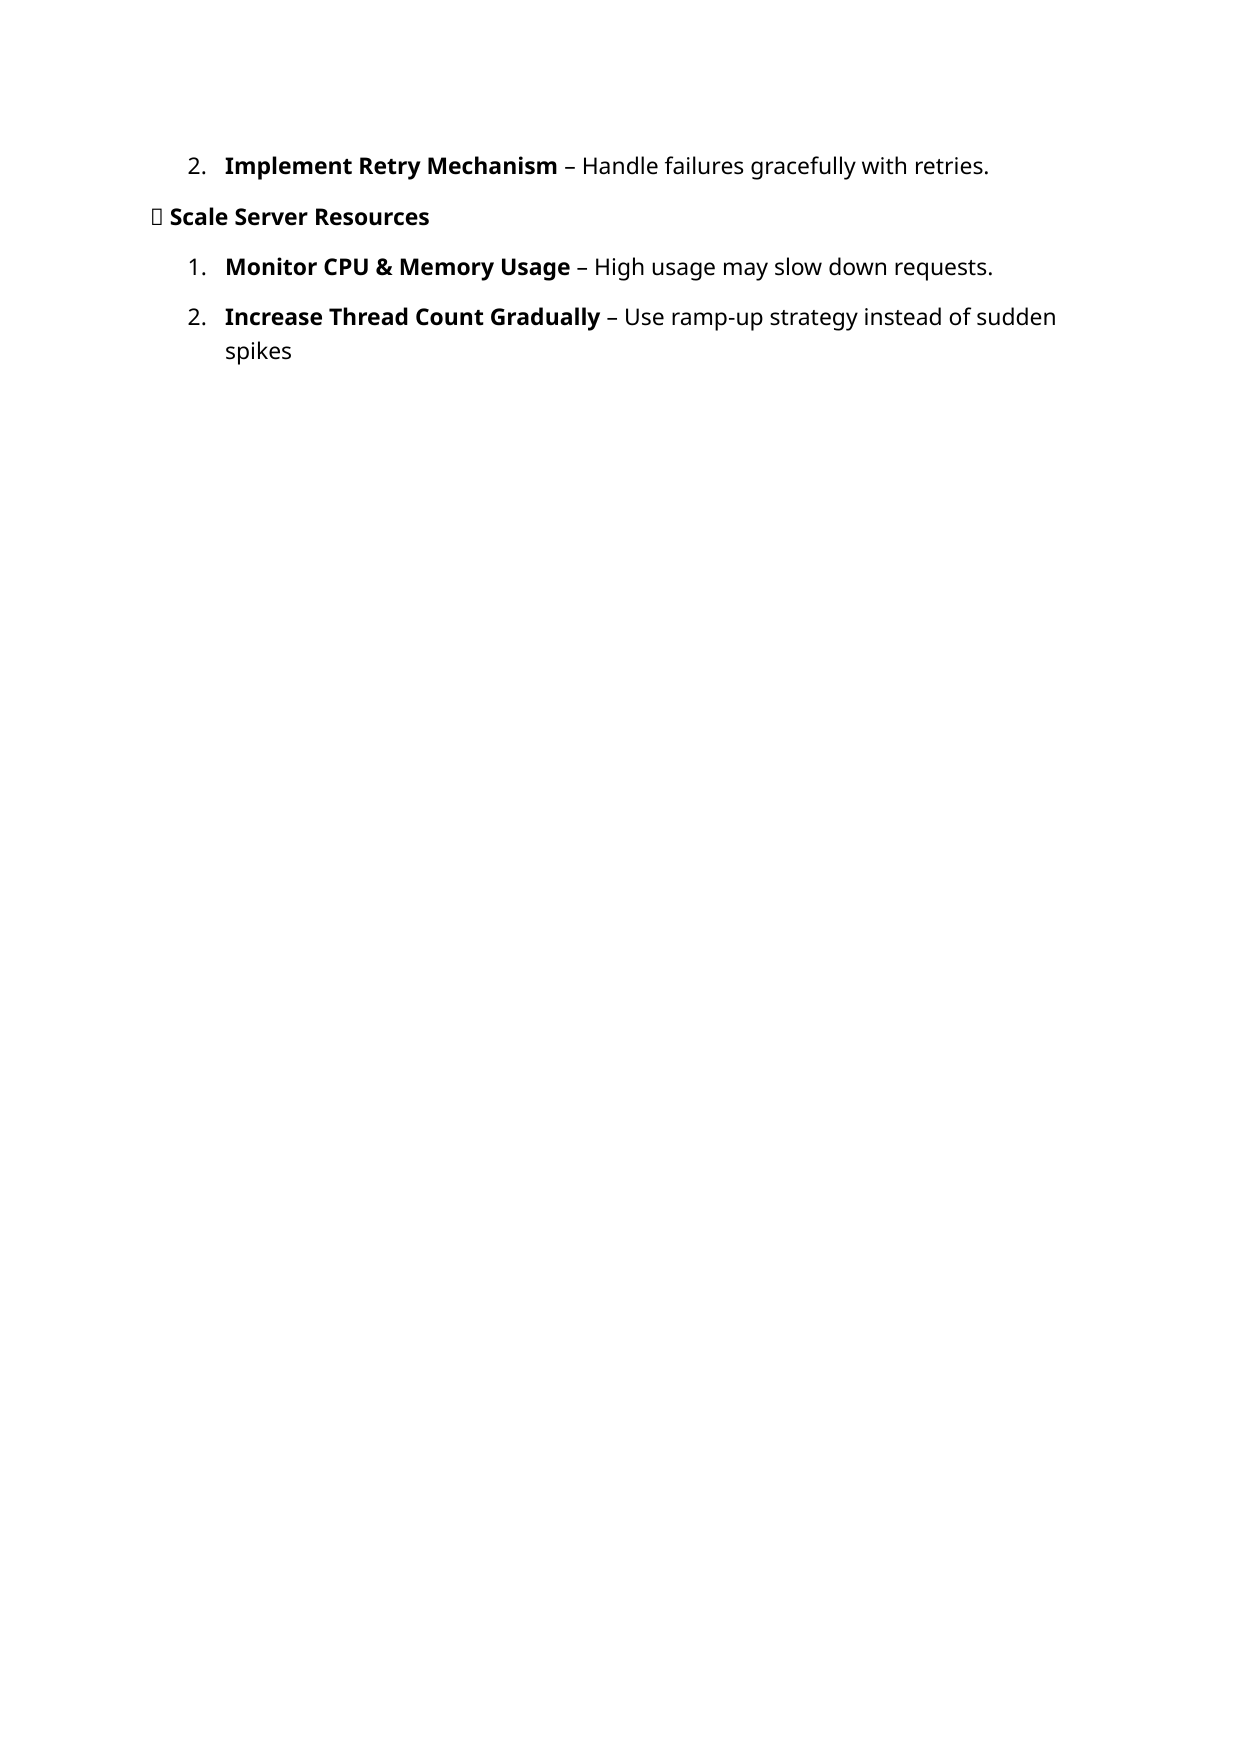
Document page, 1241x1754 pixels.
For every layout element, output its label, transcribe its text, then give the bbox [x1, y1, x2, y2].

text ✅ Scale Server Resources [150, 200, 1090, 232]
list Increase Thread Count Gradually – Use ramp-up strategy instead of sudden spikes [187, 301, 1090, 366]
list Implement Retry Mechanism – Handle failures gracefully with retries. [187, 150, 1090, 181]
list Monitor CPU & Memory Usage – High usage may slow down requests. [187, 251, 1090, 282]
